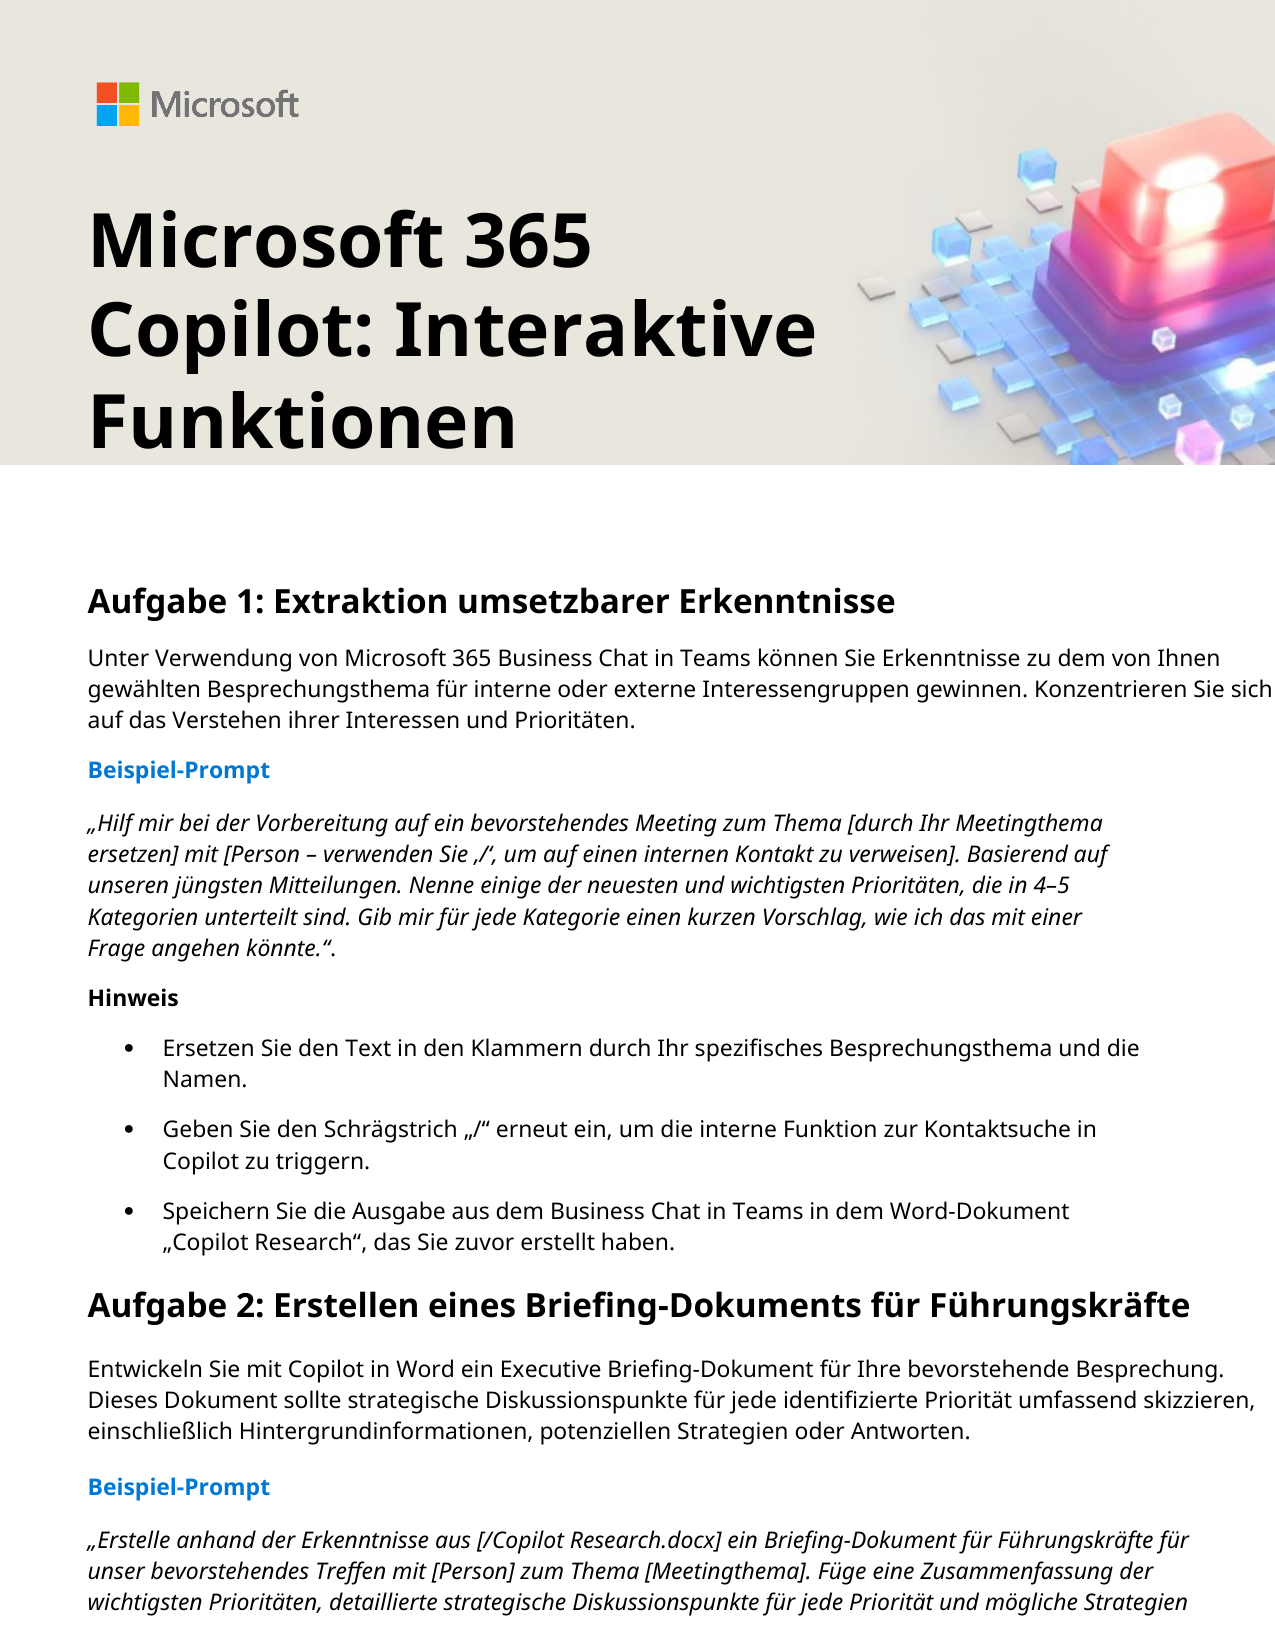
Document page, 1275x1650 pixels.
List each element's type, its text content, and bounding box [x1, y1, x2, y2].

text Unter Verwendung von Microsoft 365 Business Chat in Teams können Sie Erkenntnisse zu dem von Ihnen gewählten Besprechungsthema für interne oder externe Interessengruppen gewinnen. Konzentrieren Sie sich auf das Verstehen ihrer Interessen und Prioritäten. [87, 642, 1275, 736]
subtitle Aufgabe 2: Erstellen eines Briefing-Dokuments für Führungskräfte [87, 1282, 1275, 1328]
list Ersetzen Sie den Text in den Klammern durch Ihr spezifisches Besprechungsthema und die Namen. [125, 1032, 1146, 1094]
subtitle Aufgabe 1: Extraktion umsetzbarer Erkenntnisse [87, 578, 1275, 623]
text Hinweis [87, 982, 1146, 1013]
text „Hilf mir bei der Vorbereitung auf ein bevorstehendes Meeting zum Thema [durch Ihr Meetingthema ersetzen] mit [Person – verwenden Sie ‚/‘, um auf einen internen Kontakt zu verweisen]. Basierend auf unseren jüngsten Mitteilungen. Nenne einige der neuesten und wichtigsten Prioritäten, die in 4–5 Kategorien unterteilt sind. Gib mir für jede Kategorie einen kurzen Vorschlag, wie ich das mit einer Frage angehen könnte.“. [87, 807, 1146, 963]
picture [0, 0, 1275, 465]
list Geben Sie den Schrägstrich „/“ erneut ein, um die interne Funktion zur Kontaktsuche in Copilot zu triggern. [125, 1113, 1146, 1176]
text Beispiel-Prompt [87, 1471, 1275, 1503]
text Beispiel-Prompt [87, 754, 1275, 786]
list Speichern Sie die Ausgabe aus dem Business Chat in Teams in dem Word-Dokument „Copilot Research“, das Sie zuvor erstellt haben. [125, 1195, 1146, 1257]
text Entwickeln Sie mit Copilot in Word ein Executive Briefing-Dokument für Ihre bevorstehende Besprechung. Dieses Dokument sollte strategische Diskussionspunkte für jede identifizierte Priorität umfassend skizzieren, einschließlich Hintergrundinformationen, potenziellen Strategien oder Antworten. [87, 1353, 1275, 1446]
